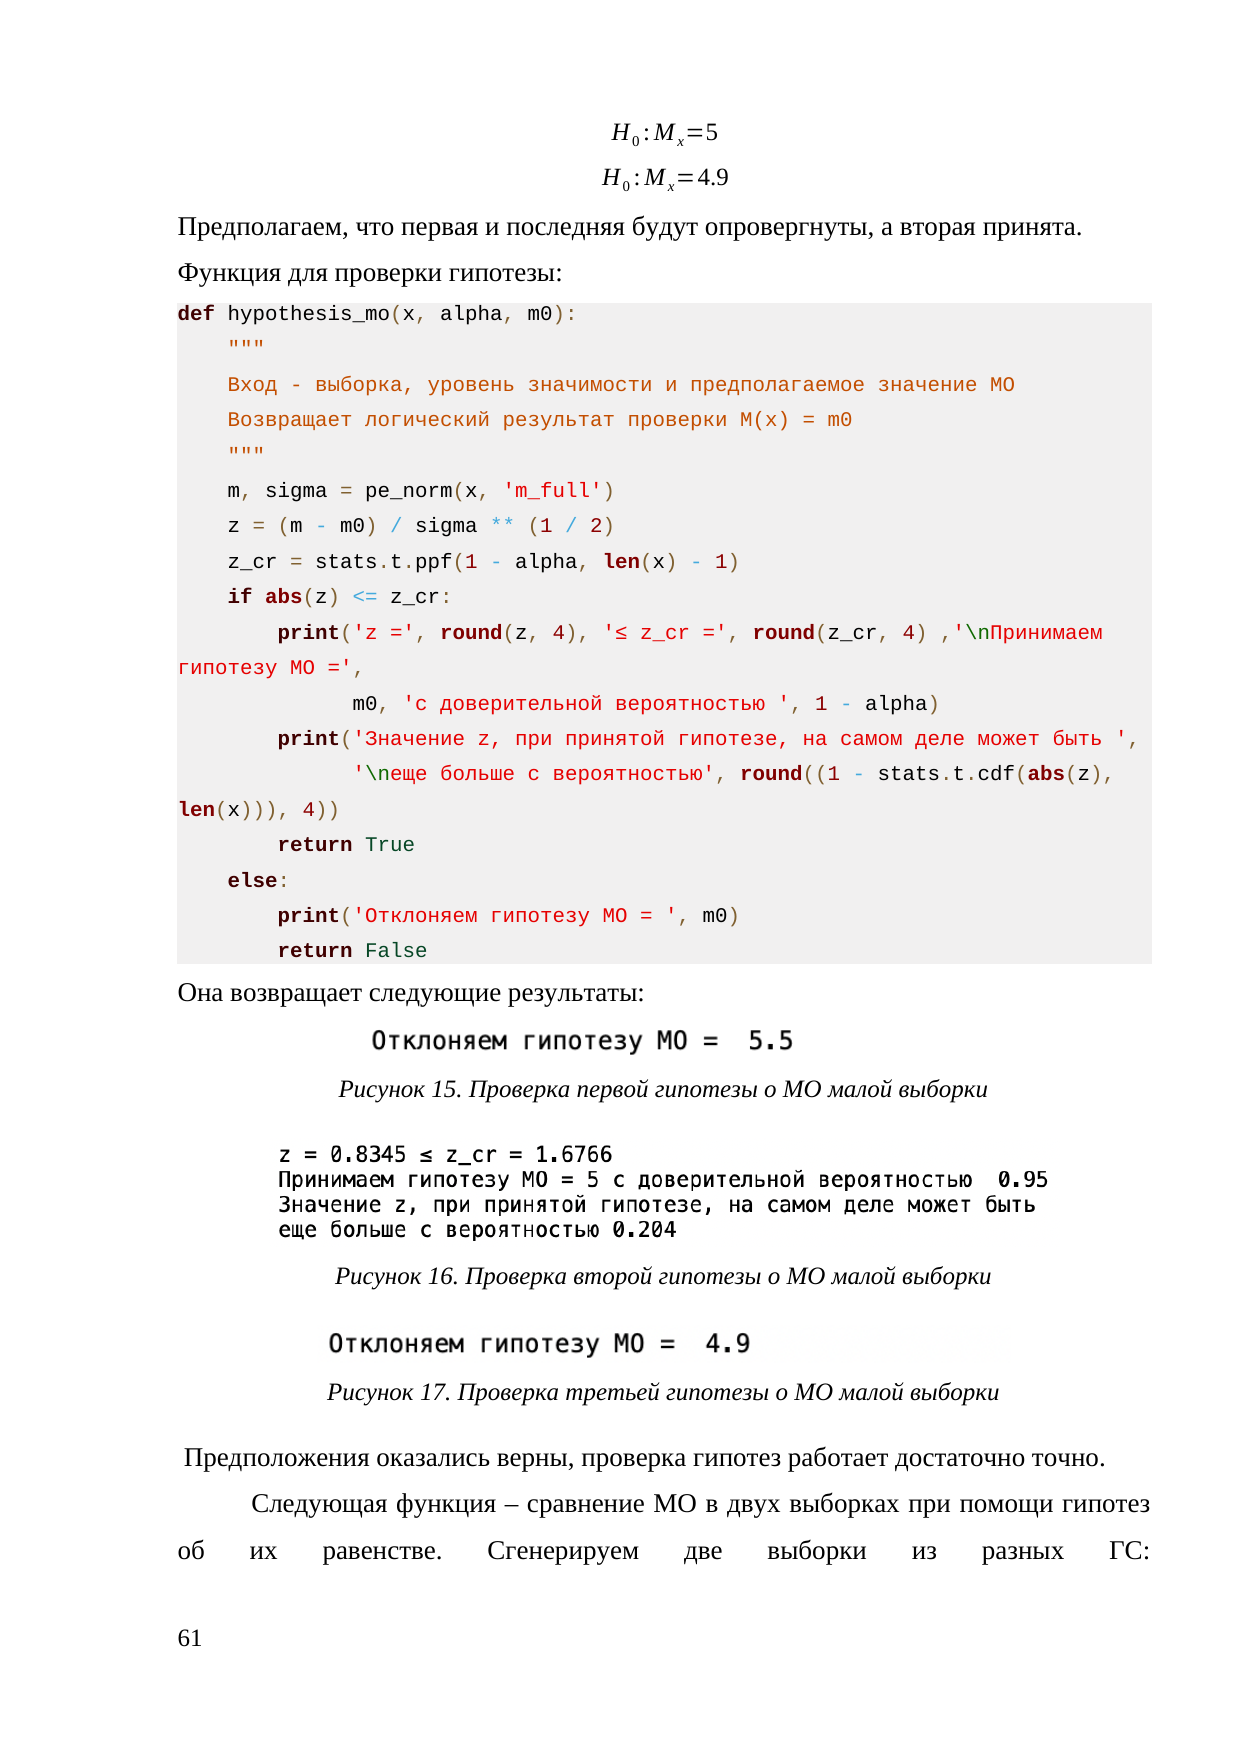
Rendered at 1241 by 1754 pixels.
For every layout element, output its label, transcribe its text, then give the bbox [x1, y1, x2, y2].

text '\nеще больше с вероятностью', round((1 - stats.t.cdf(abs(z), len(x))), 4)) [177, 763, 1152, 822]
text Рисунок 15. Проверка первой гипотезы о МО малой выборки [177, 1074, 1152, 1103]
text Рисунок 16. Проверка второй гипотезы о МО малой выборки [177, 1261, 1152, 1290]
text return True [177, 834, 1152, 858]
text return False [177, 940, 1152, 964]
text if abs(z) <= z_cr: [177, 586, 1152, 610]
text """ [177, 338, 1152, 362]
text z = (m - m0) / sigma ** (1 / 2) [177, 515, 1152, 539]
picture [268, 1138, 1061, 1247]
text def hypothesis_mo(x, alpha, m0): [177, 303, 1152, 327]
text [177, 1487, 1152, 1565]
text Вход - выборка, уровень значимости и предполагаемое значение МО [177, 374, 1152, 397]
text Она возвращает следующие результаты: [177, 976, 1152, 1007]
text Предположения оказались верны, проверка гипотез работает достаточно точно. [177, 1441, 1152, 1472]
text m0, 'с доверительной вероятностью ', 1 - alpha) [177, 692, 1152, 716]
picture [317, 1325, 1012, 1363]
text Рисунок 17. Проверка третьей гипотезы о МО малой выборки [177, 1377, 1152, 1406]
text """ [177, 444, 1152, 468]
text print('Значение z, при принятой гипотезе, на самом деле может быть ', [177, 728, 1152, 752]
text z_cr = stats.t.ppf(1 - alpha, len(x) - 1) [177, 551, 1152, 574]
text m, sigma = pe_norm(x, 'm_full') [177, 480, 1152, 504]
text print('Отклоняем гипотезу МО = ', m0) [177, 905, 1152, 929]
picture [360, 1022, 969, 1060]
text Функция для проверки гипотезы: [177, 256, 1152, 287]
text print('z =', round(z, 4), '≤ z_cr =', round(z_cr, 4) ,'\nПринимаем гипотезу МО =', [177, 622, 1152, 681]
text Возвращает логический результат проверки M(x) = m0 [177, 409, 1152, 433]
text else: [177, 869, 1152, 893]
text Предполагаем, что первая и последняя будут опровергнуты, а вторая принята. [177, 209, 1152, 241]
